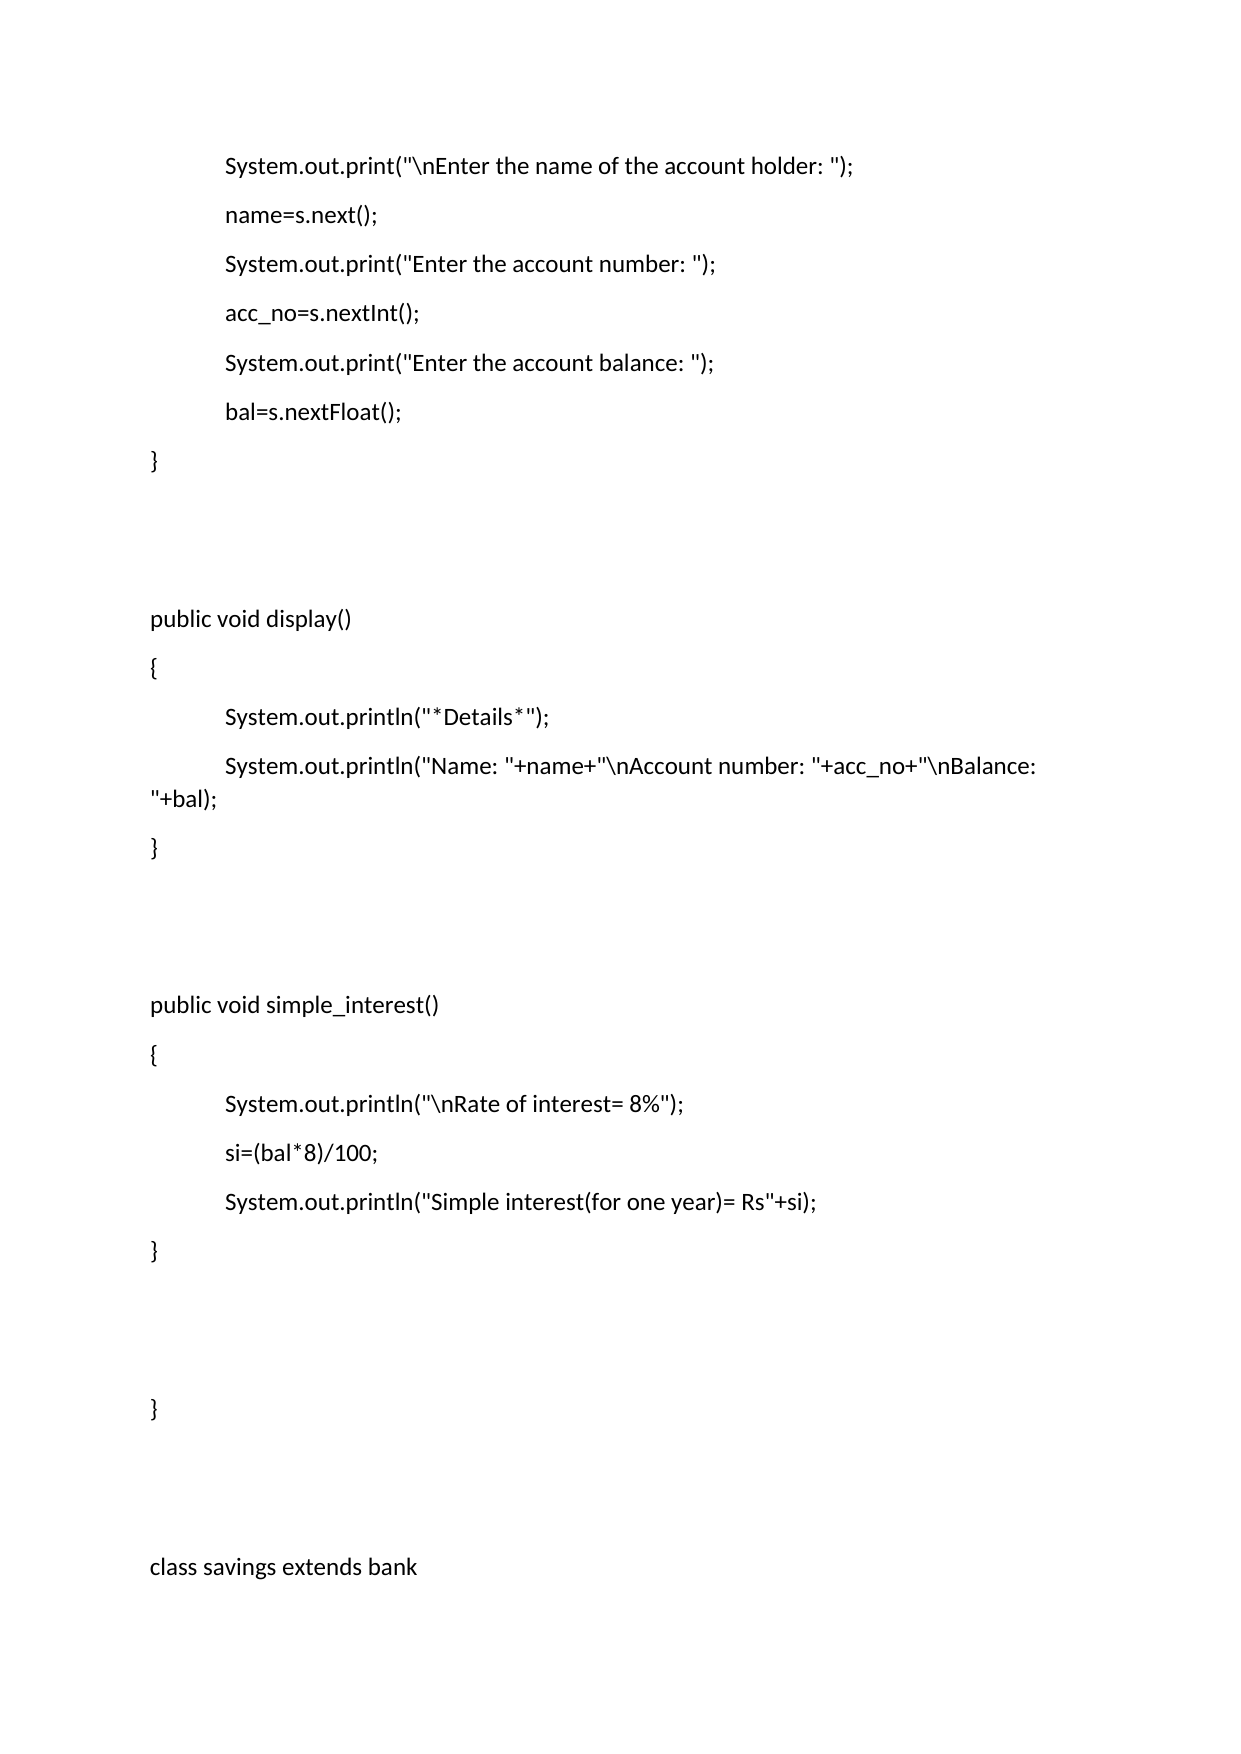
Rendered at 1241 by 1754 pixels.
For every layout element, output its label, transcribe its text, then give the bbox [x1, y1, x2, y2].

text acc_no=s.nextInt(); [148, 297, 1085, 328]
text System.out.print("\nEnter the name of the account holder: "); [148, 150, 1085, 181]
text } [148, 445, 1085, 476]
text public void display() [148, 603, 1085, 633]
text System.out.println("Simple interest(for one year)= Rs"+si); [148, 1186, 1085, 1217]
text { [148, 652, 1085, 682]
text class savings extends bank [148, 1551, 1085, 1581]
text System.out.print("Enter the account number: "); [148, 248, 1085, 279]
text System.out.println("\nRate of interest= 8%"); [148, 1088, 1085, 1118]
text System.out.println("*Details*"); [148, 701, 1085, 732]
text System.out.print("Enter the account balance: "); [148, 347, 1085, 377]
text } [148, 1236, 1085, 1266]
text bal=s.nextFloat(); [148, 396, 1085, 426]
text } [148, 832, 1085, 862]
text { [148, 1039, 1085, 1069]
text System.out.println("Name: "+name+"\nAccount number: "+acc_no+"\nBalance: "+bal); [148, 750, 1085, 813]
text public void simple_interest() [148, 990, 1085, 1020]
text } [148, 1393, 1085, 1424]
text name=s.next(); [148, 199, 1085, 230]
text si=(bal*8)/100; [148, 1137, 1085, 1168]
